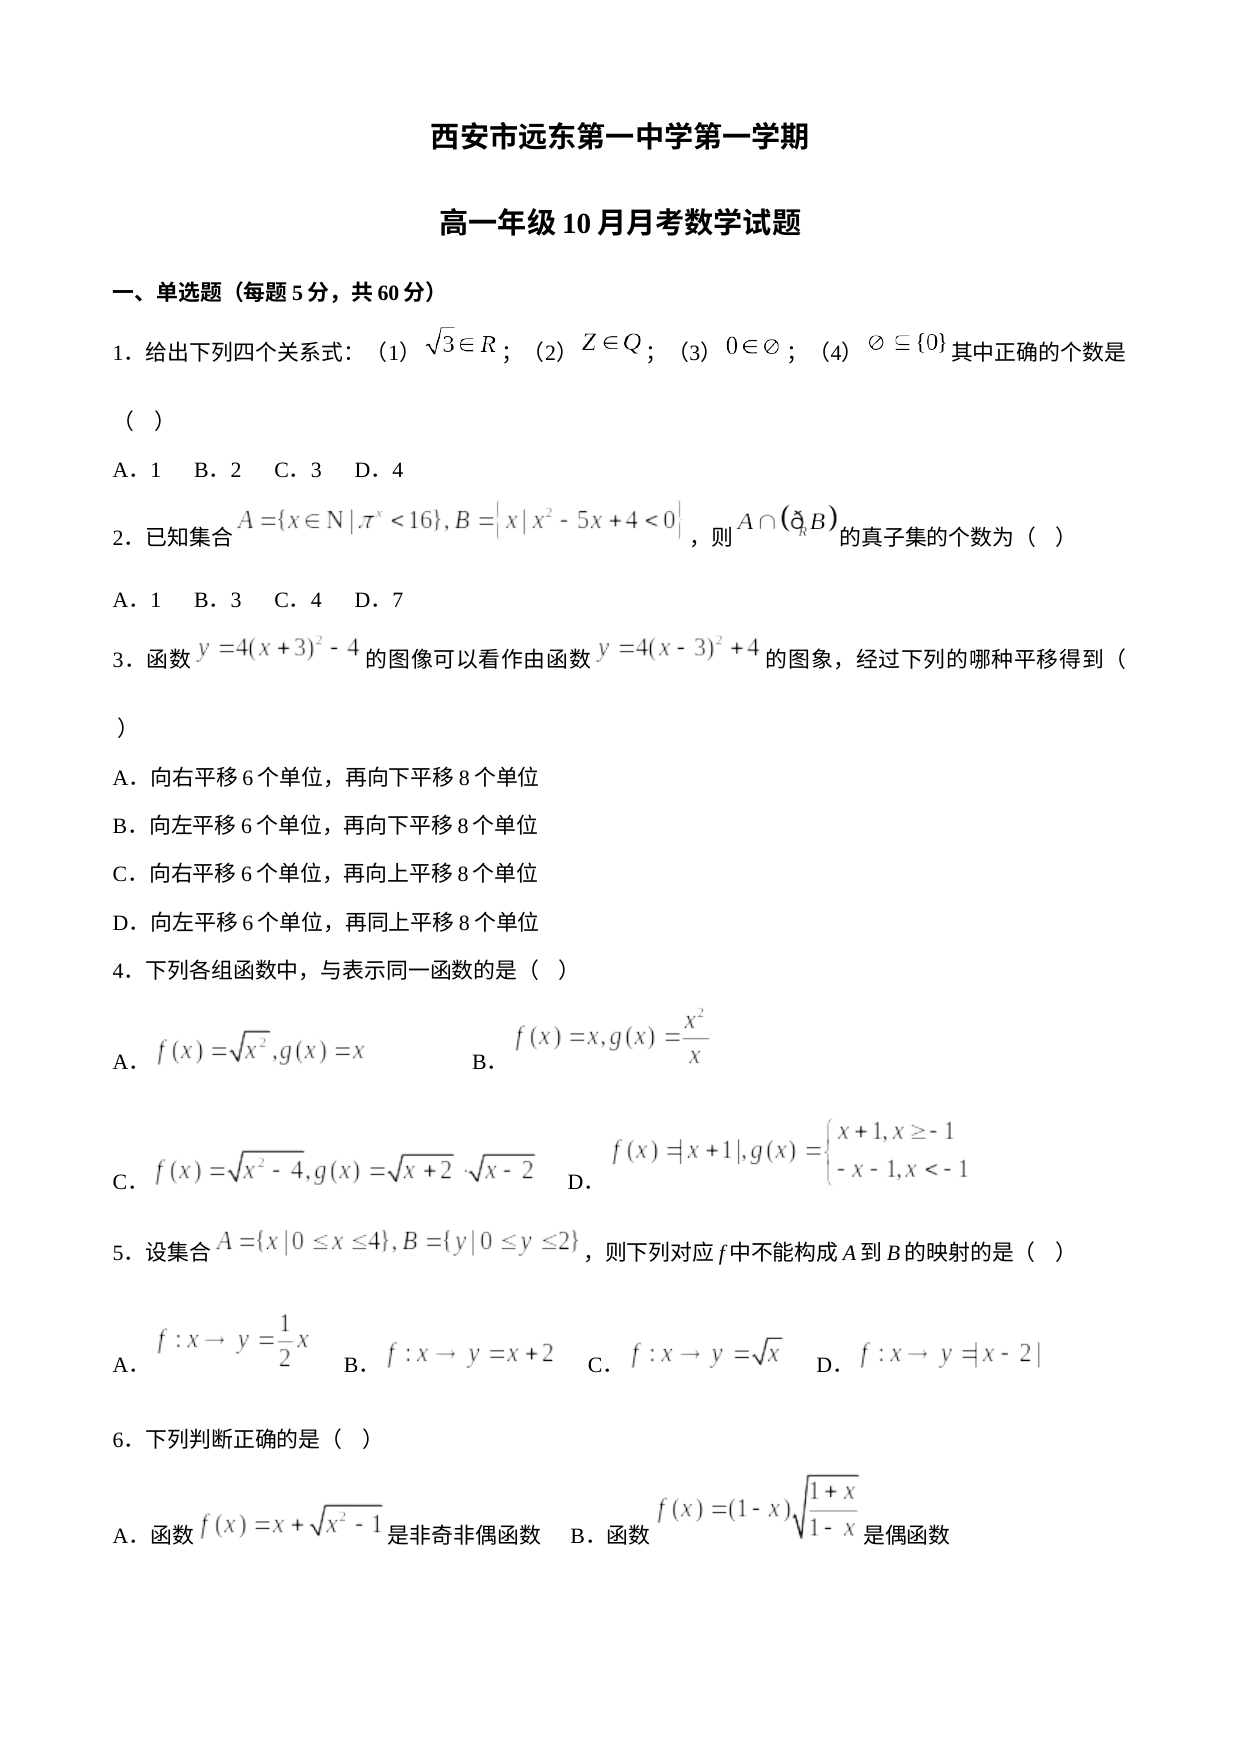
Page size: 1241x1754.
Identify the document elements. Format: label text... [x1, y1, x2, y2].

text D．向左平移6个单位，再同上平移8个单位 [112, 904, 1128, 937]
text B．向左平移6个单位，再向下平移8个单位 [112, 807, 1128, 840]
text A．1 B．3 C．4 D．7 [112, 581, 1128, 614]
text 4．下列各组函数中，与表示同一函数的是（ ） [112, 952, 1128, 985]
text 6．下列判断正确的是（ ） [112, 1422, 1128, 1454]
text A． B． C． D． [112, 1308, 1128, 1406]
text 西安市远东第一中学第一学期 [112, 102, 1128, 167]
text A． B． [112, 1001, 1128, 1098]
text C．向右平移6个单位，再向上平移8个单位 [112, 856, 1128, 888]
text A．函数是非奇非偶函数 B．函数是偶函数 [112, 1470, 1128, 1567]
text 高一年级10月月考数学试题 [112, 188, 1128, 253]
text 1．给出下列四个关系式：（1）；（2）；（3）；（4）其中正确的个数是（ ） [112, 322, 1128, 436]
text C． D． [112, 1114, 1128, 1212]
text 一、单选题（每题5分，共60分） [112, 274, 1128, 307]
text 3．函数的图像可以看作由函数的图象，经过下列的哪种平移得到（ ） [112, 629, 1128, 743]
text A．向右平移6个单位，再向下平移8个单位 [112, 759, 1128, 792]
text 5．设集合，则下列对应f中不能构成A到B的映射的是（ ） [112, 1227, 1128, 1292]
text A．1 B．2 C．3 D．4 [112, 452, 1128, 484]
text 2．已知集合，则的真子集的个数为（ ） [112, 500, 1128, 565]
